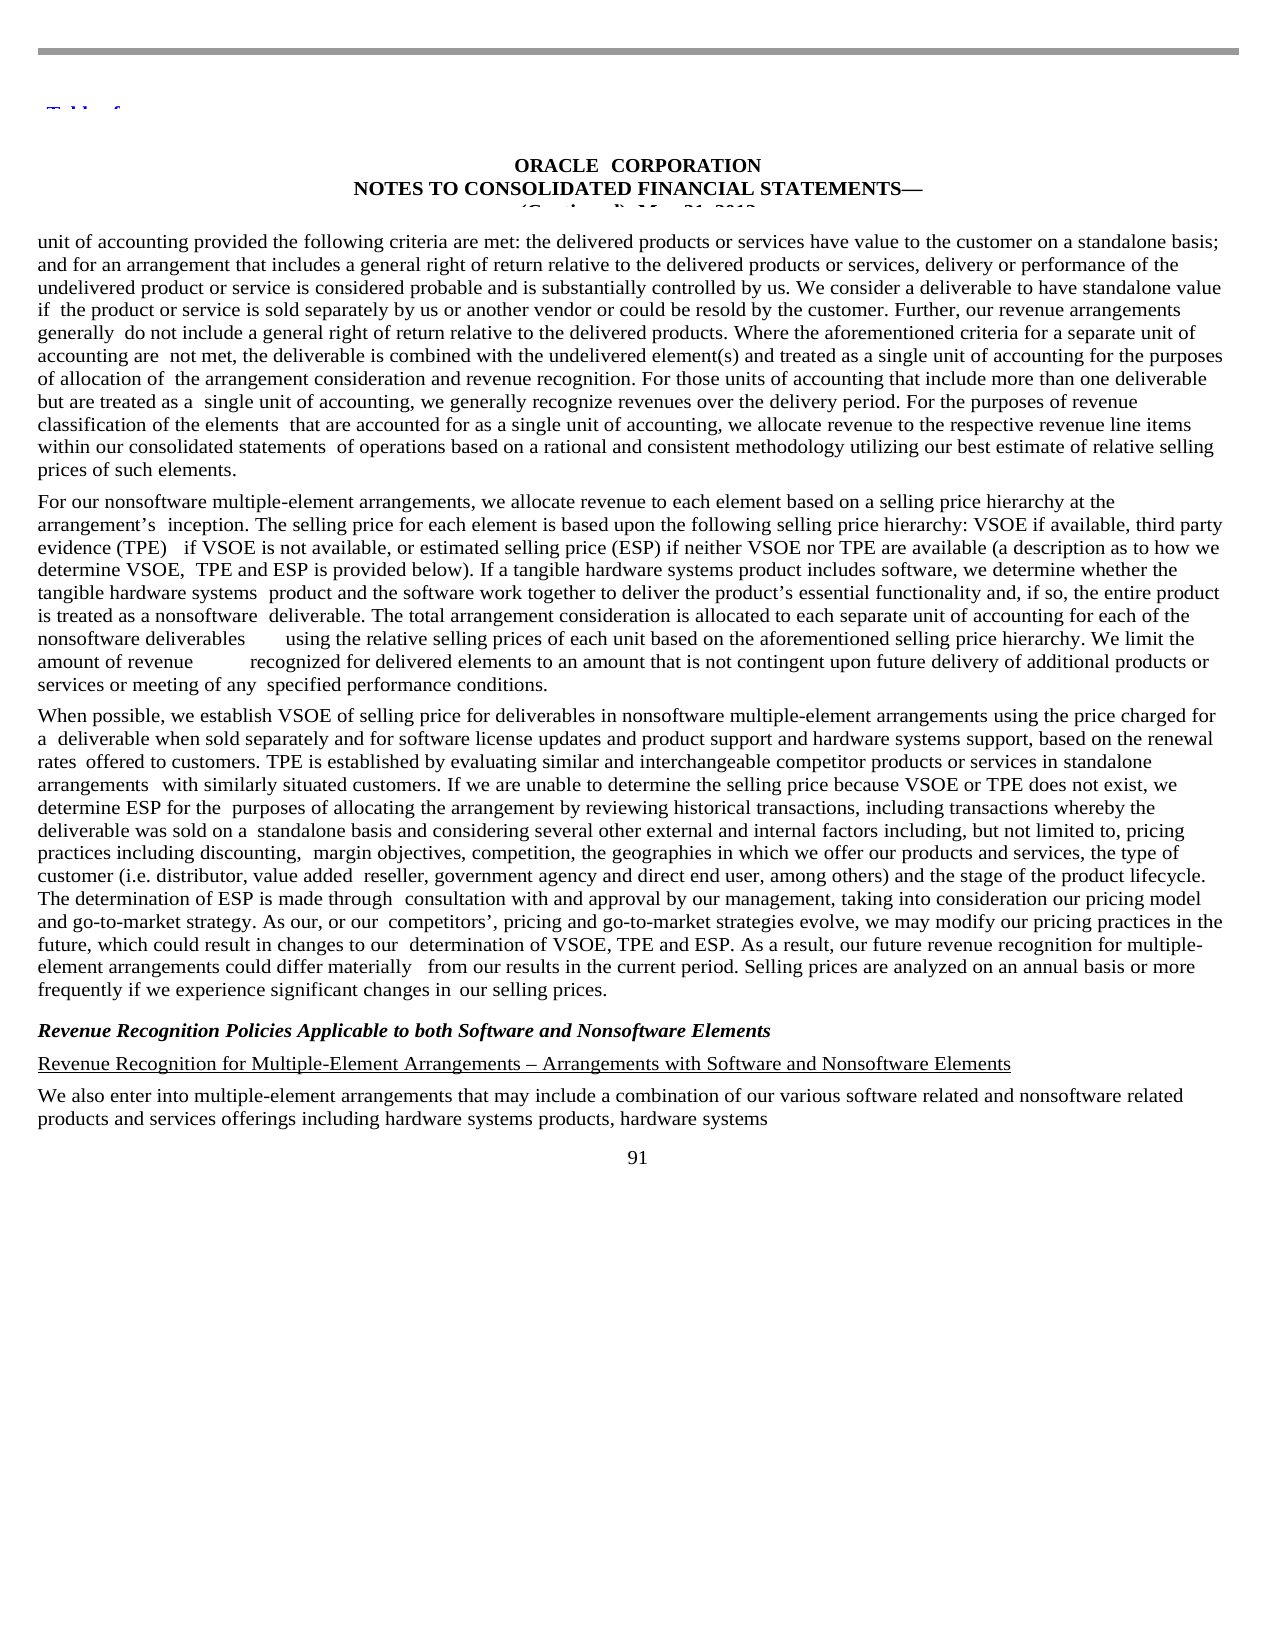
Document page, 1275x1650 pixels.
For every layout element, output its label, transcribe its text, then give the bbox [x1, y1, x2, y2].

text When possible, we establish VSOE of selling price for deliverables in nonsoftware multiple-element arrangements using the price charged for a deliverable when sold separately and for software license updates and product support and hardware systems support, based on the renewal rates offered to customers. TPE is established by evaluating similar and interchangeable competitor products or services in standalone arrangements with similarly situated customers. If we are unable to determine the selling price because VSOE or TPE does not exist, we determine ESP for the purposes of allocating the arrangement by reviewing historical transactions, including transactions whereby the deliverable was sold on a standalone basis and considering several other external and internal factors including, but not limited to, pricing practices including discounting, margin objectives, competition, the geographies in which we offer our products and services, the type of customer (i.e. distributor, value added reseller, government agency and direct end user, among others) and the stage of the product lifecycle. The determination of ESP is made through consultation with and approval by our management, taking into consideration our pricing model and go-to-market strategy. As our, or our competitors’, pricing and go-to-market strategies evolve, we may modify our pricing practices in the future, which could result in changes to our determination of VSOE, TPE and ESP. As a result, our future revenue recognition for multiple-element arrangements could differ materially from our results in the current period. Selling prices are analyzed on an annual basis or more frequently if we experience significant changes in our selling prices. [37, 704, 1225, 1001]
text We also enter into multiple-element arrangements that may include a combination of our various software related and nonsoftware related products and services offerings including hardware systems products, hardware systems [37, 1084, 1226, 1129]
subtitle Revenue Recognition Policies Applicable to both Software and Nonsoftware Elements [37, 1019, 1212, 1042]
text 91 [568, 1146, 707, 1169]
text unit of accounting provided the following criteria are met: the delivered products or services have value to the customer on a standalone basis; and for an arrangement that includes a general right of return relative to the delivered products or services, delivery or performance of the undelivered product or service is considered probable and is substantially controlled by us. We consider a deliverable to have standalone value if the product or service is sold separately by us or another vendor or could be resold by the customer. Further, our revenue arrangements generally do not include a general right of return relative to the delivered products. Where the aforementioned criteria for a separate unit of accounting are not met, the deliverable is combined with the undelivered element(s) and treated as a single unit of accounting for the purposes of allocation of the arrangement consideration and revenue recognition. For those units of accounting that include more than one deliverable but are treated as a single unit of accounting, we generally recognize revenues over the delivery period. For the purposes of revenue classification of the elements that are accounted for as a single unit of accounting, we allocate revenue to the respective revenue line items within our consolidated statements of operations based on a rational and consistent methodology utilizing our best estimate of relative selling prices of such elements. [37, 230, 1226, 481]
text For our nonsoftware multiple-element arrangements, we allocate revenue to each element based on a selling price hierarchy at the arrangement’s inception. The selling price for each element is based upon the following selling price hierarchy: VSOE if available, third party evidence (TPE) if VSOE is not available, or estimated selling price (ESP) if neither VSOE nor TPE are available (a description as to how we determine VSOE, TPE and ESP is provided below). If a tangible hardware systems product includes software, we determine whether the tangible hardware systems product and the software work together to deliver the product’s essential functionality and, if so, the entire product is treated as a nonsoftware deliverable. The total arrangement consideration is allocated to each separate unit of accounting for each of the nonsoftware deliverables using the relative selling prices of each unit based on the aforementioned selling price hierarchy. We limit the amount of revenue recognized for delivered elements to an amount that is not contingent upon future delivery of additional products or services or meeting of any specified performance conditions. [37, 490, 1232, 695]
text Revenue Recognition for Multiple-Element Arrangements – Arrangements with Software and Nonsoftware Elements [37, 1052, 1254, 1074]
